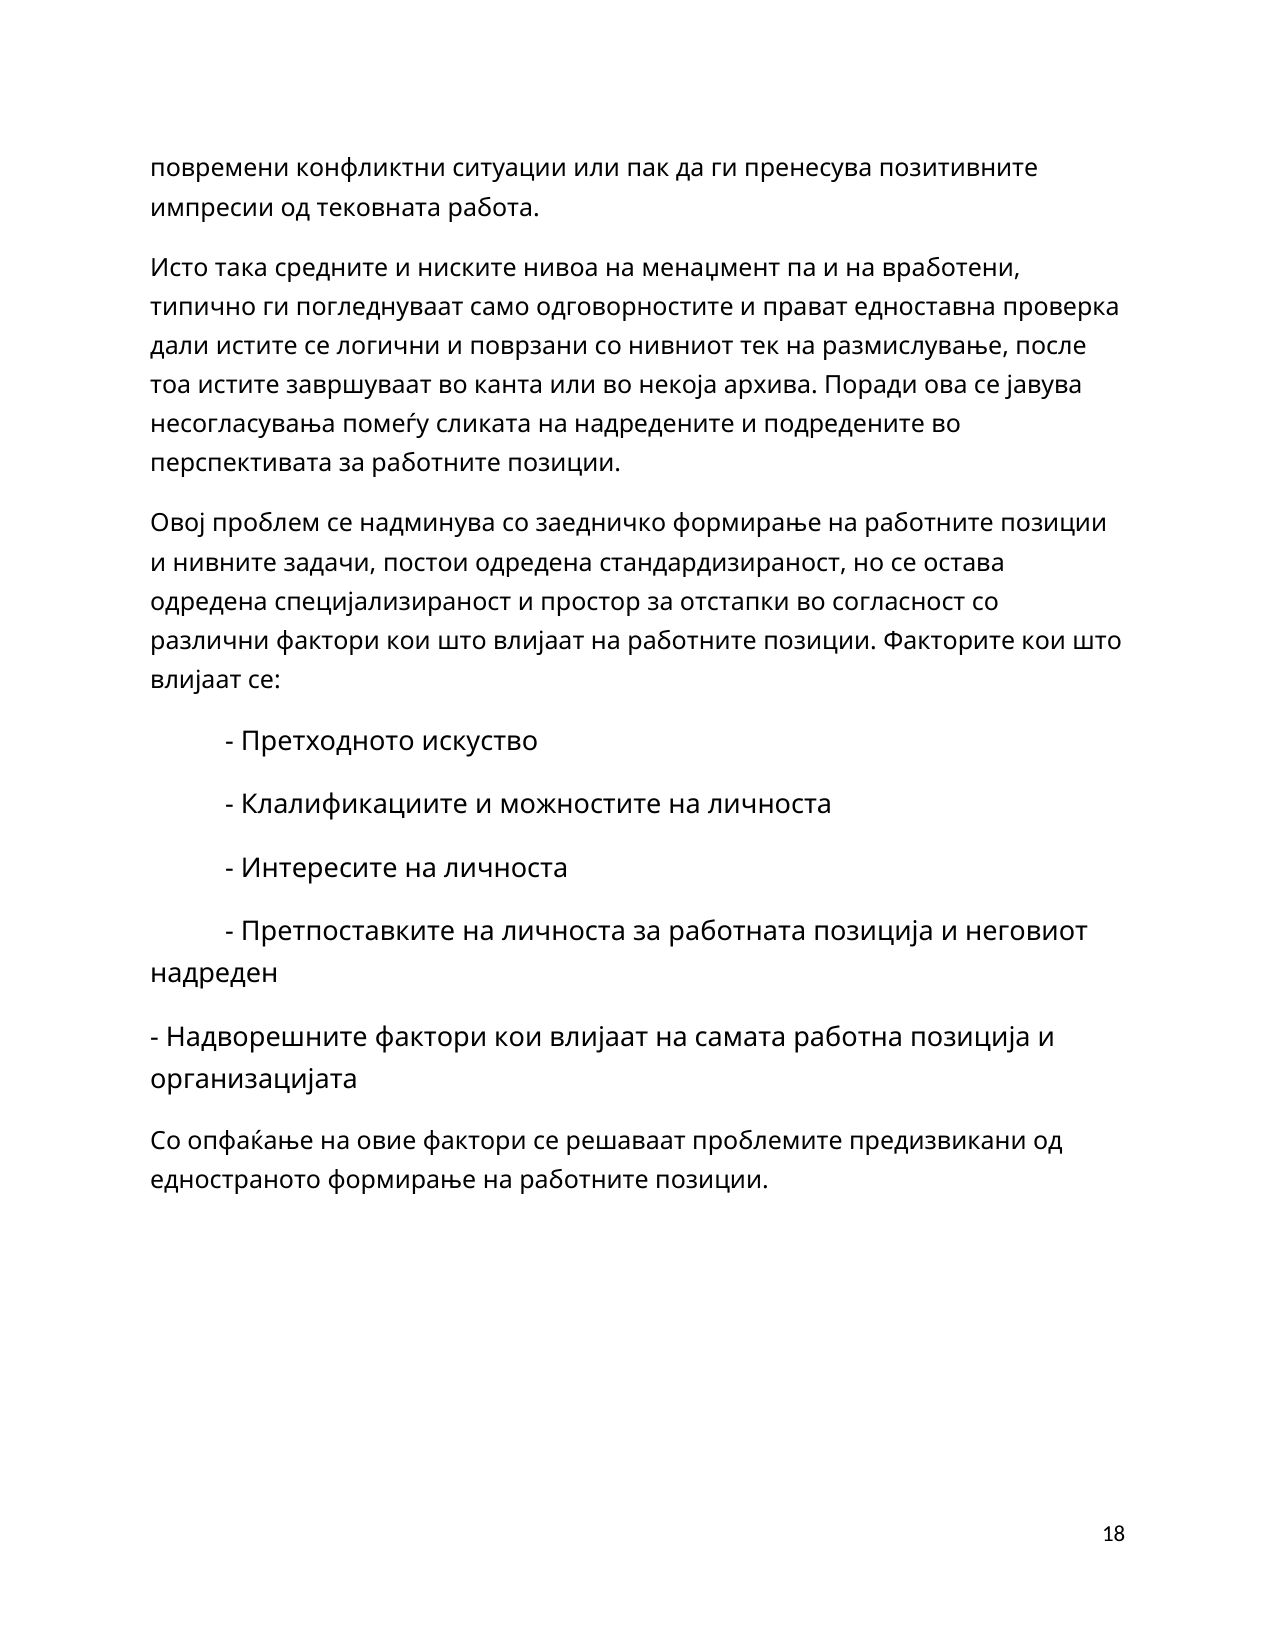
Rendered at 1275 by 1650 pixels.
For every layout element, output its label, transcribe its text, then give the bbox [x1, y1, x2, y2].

text Исто така средните и ниските нивоа на менаџмент па и на вработени, типично ги погледнуваат само одговорностите и прават едноставна проверка дали истите се логични и поврзани со нивниот тек на размислување, после тоа истите завршуваат во канта или во некоја архива. Поради ова се јавува несогласувања помеѓу сликата на надредените и подредените во перспективата за работните позиции. [150, 249, 1125, 479]
text - Интересите на личноста [150, 848, 1125, 885]
text - Претпоставките на личноста за работната позиција и неговиот надреден [150, 911, 1125, 991]
text Овој проблем се надминува со заедничко формирање на работните позиции и нивните задачи, постои одредена стандардизираност, но се остава одредена специјализираност и простор за отстапки во согласност со различни фактори кои што влијаат на работните позиции. Факторите кои што влијаат се: [150, 505, 1125, 696]
text - Клалификациите и можностите на личноста [150, 785, 1125, 822]
text Со опфаќање на овие фактори се решаваат проблемите предизвикани од едностраното формирање на работните позиции. [150, 1123, 1125, 1196]
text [150, 150, 1125, 223]
text - Претходното искуство [150, 722, 1125, 758]
text - Надворешните фактори кои влијаат на самата работна позиција и организацијата [150, 1017, 1125, 1096]
